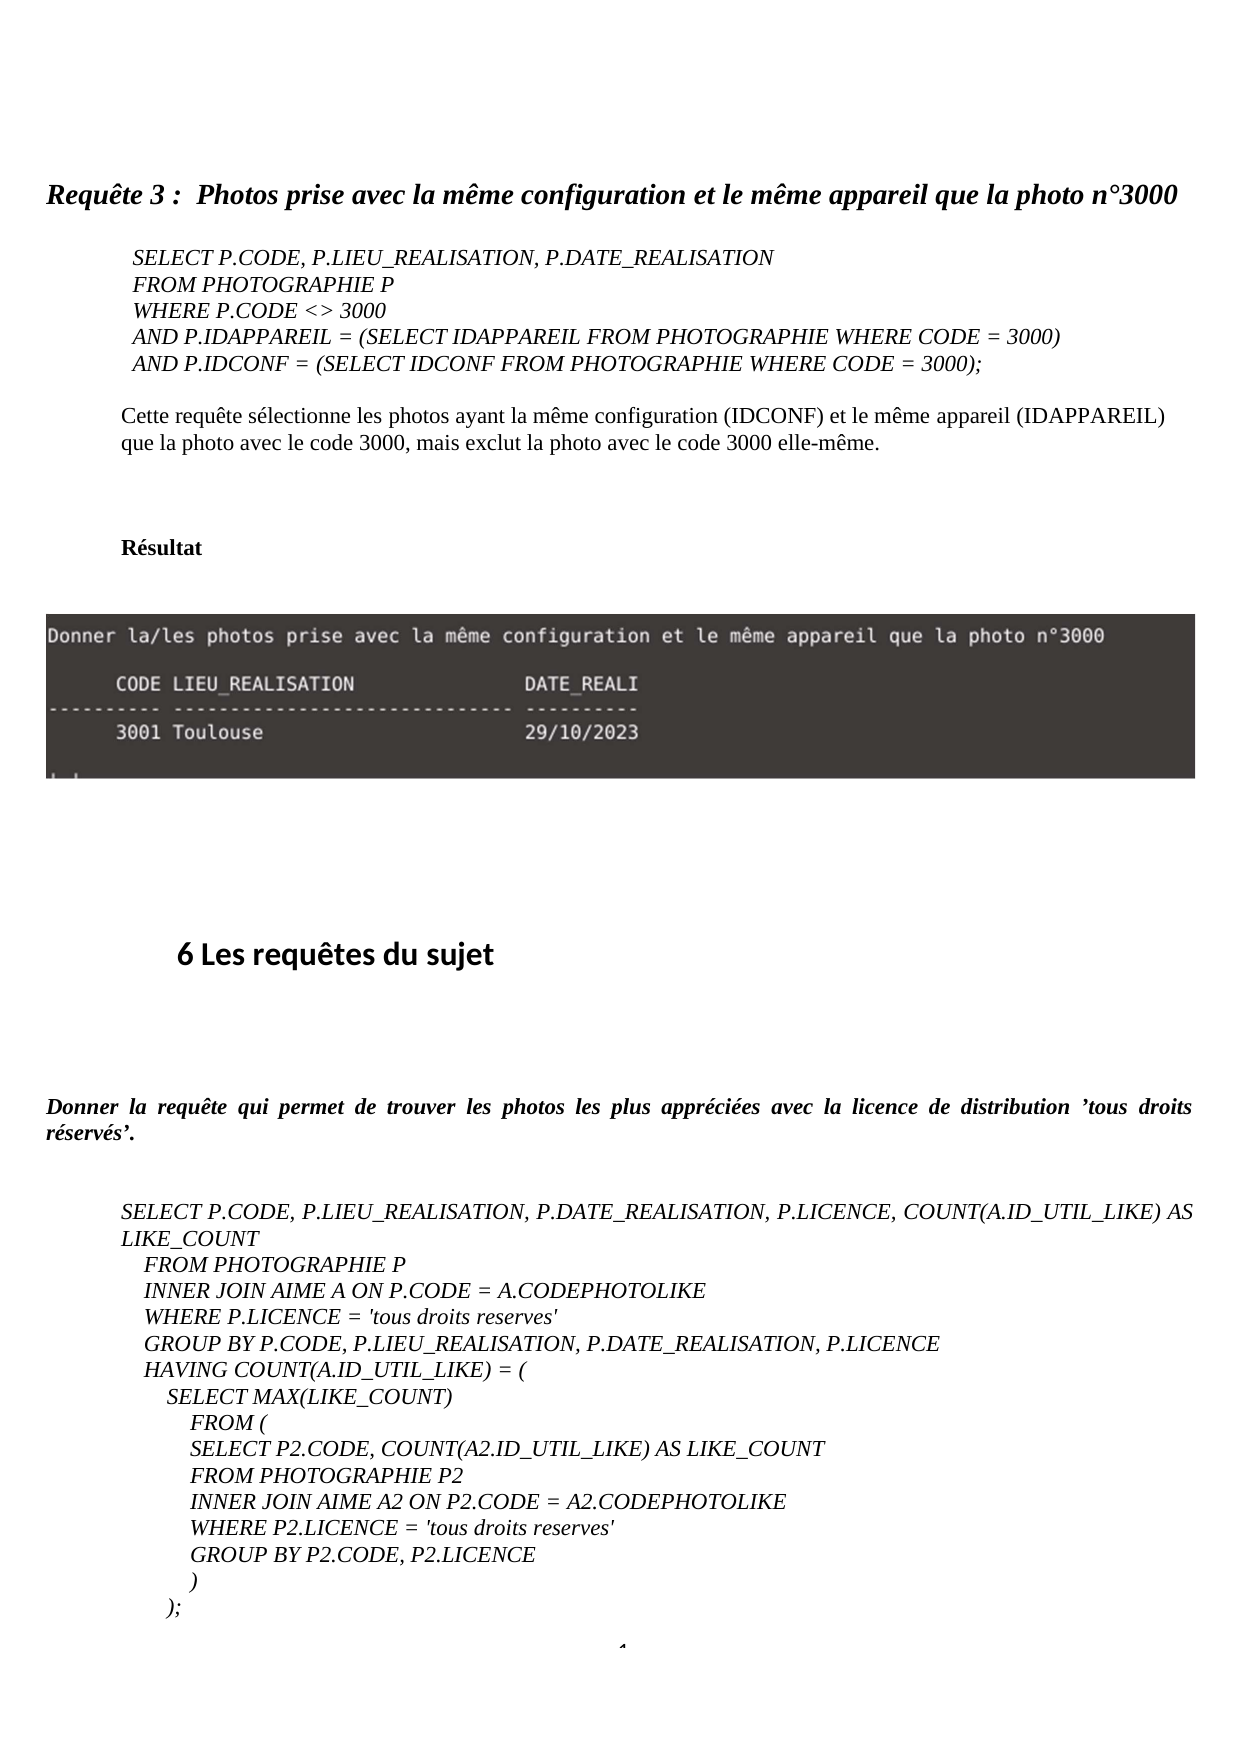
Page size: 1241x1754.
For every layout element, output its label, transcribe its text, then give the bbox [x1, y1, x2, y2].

subtitle Donner la requête qui permet de trouver les photos les plus appréciées avec la licence de distribution ’tous droits réservés’. [46, 1093, 1207, 1146]
text WHERE P.LICENCE = 'tous droits reserves' [144, 1304, 1207, 1330]
text SELECT P2.CODE, COUNT(A2.ID_UTIL_LIKE) AS LIKE_COUNT FROM PHOTOGRAPHIE P2 [190, 1435, 826, 1488]
text AND P.IDAPPAREIL = (SELECT IDAPPAREIL FROM PHOTOGRAPHIE WHERE CODE = 3000) AND P.IDCONF = (SELECT IDCONF FROM PHOTOGRAPHIE WHERE CODE = 3000); [132, 323, 1063, 376]
text SELECT P.CODE, P.LIEU_REALISATION, P.DATE_REALISATION FROM PHOTOGRAPHIE P [132, 244, 776, 297]
subtitle Les requêtes du sujet [177, 933, 1207, 974]
subtitle Résultat [121, 534, 1207, 561]
text SELECT MAX(LIKE_COUNT) FROM ( [167, 1383, 454, 1435]
text INNER JOIN AIME A ON P.CODE = A.CODEPHOTOLIKE [144, 1277, 1207, 1304]
text Requête 3 : Photos prise avec la même configuration et le même appareil que la photo n°3000 [46, 177, 1207, 211]
text WHERE P.CODE <> 3000 [132, 297, 1207, 323]
text ) [190, 1567, 1207, 1593]
text GROUP BY P.CODE, P.LIEU_REALISATION, P.DATE_REALISATION, P.LICENCE HAVING COUNT(A.ID_UTIL_LIKE) = ( [144, 1330, 942, 1383]
text Cette requête sélectionne les photos ayant la même configuration (IDCONF) et le même appareil (IDAPPAREIL) que la photo avec le code 3000, mais exclut la photo avec le code 3000 elle-même. [121, 402, 1195, 455]
text FROM PHOTOGRAPHIE P [144, 1251, 1207, 1277]
text ); [167, 1593, 1207, 1620]
picture [45, 613, 1196, 779]
text INNER JOIN AIME A2 ON P2.CODE = A2.CODEPHOTOLIKE [190, 1488, 1207, 1514]
text WHERE P2.LICENCE = 'tous droits reserves' GROUP BY P2.CODE, P2.LICENCE [189, 1514, 616, 1567]
text SELECT P.CODE, P.LIEU_REALISATION, P.DATE_REALISATION, P.LICENCE, COUNT(A.ID_UTIL_LIKE) AS LIKE_COUNT [121, 1198, 1207, 1251]
